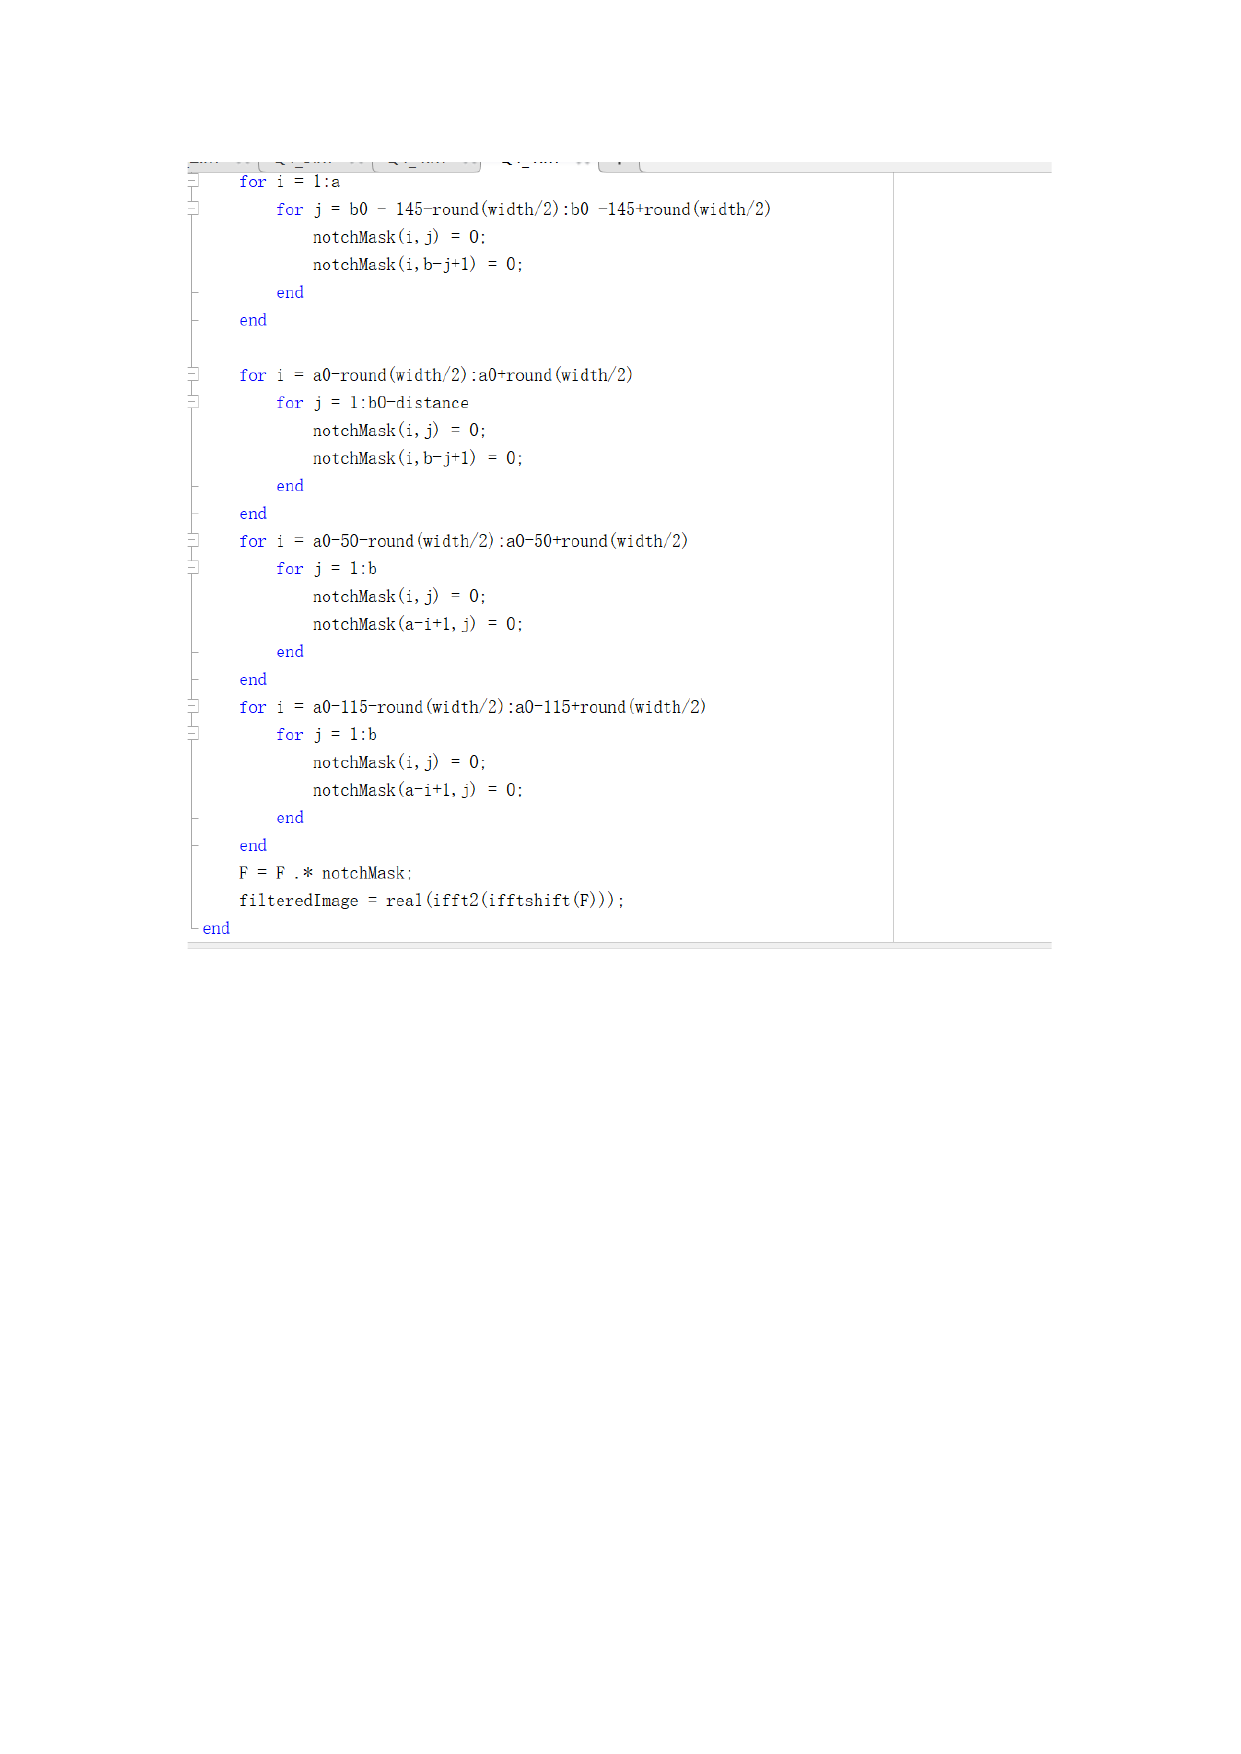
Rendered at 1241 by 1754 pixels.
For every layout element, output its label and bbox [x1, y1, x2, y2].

picture [187, 162, 1052, 949]
